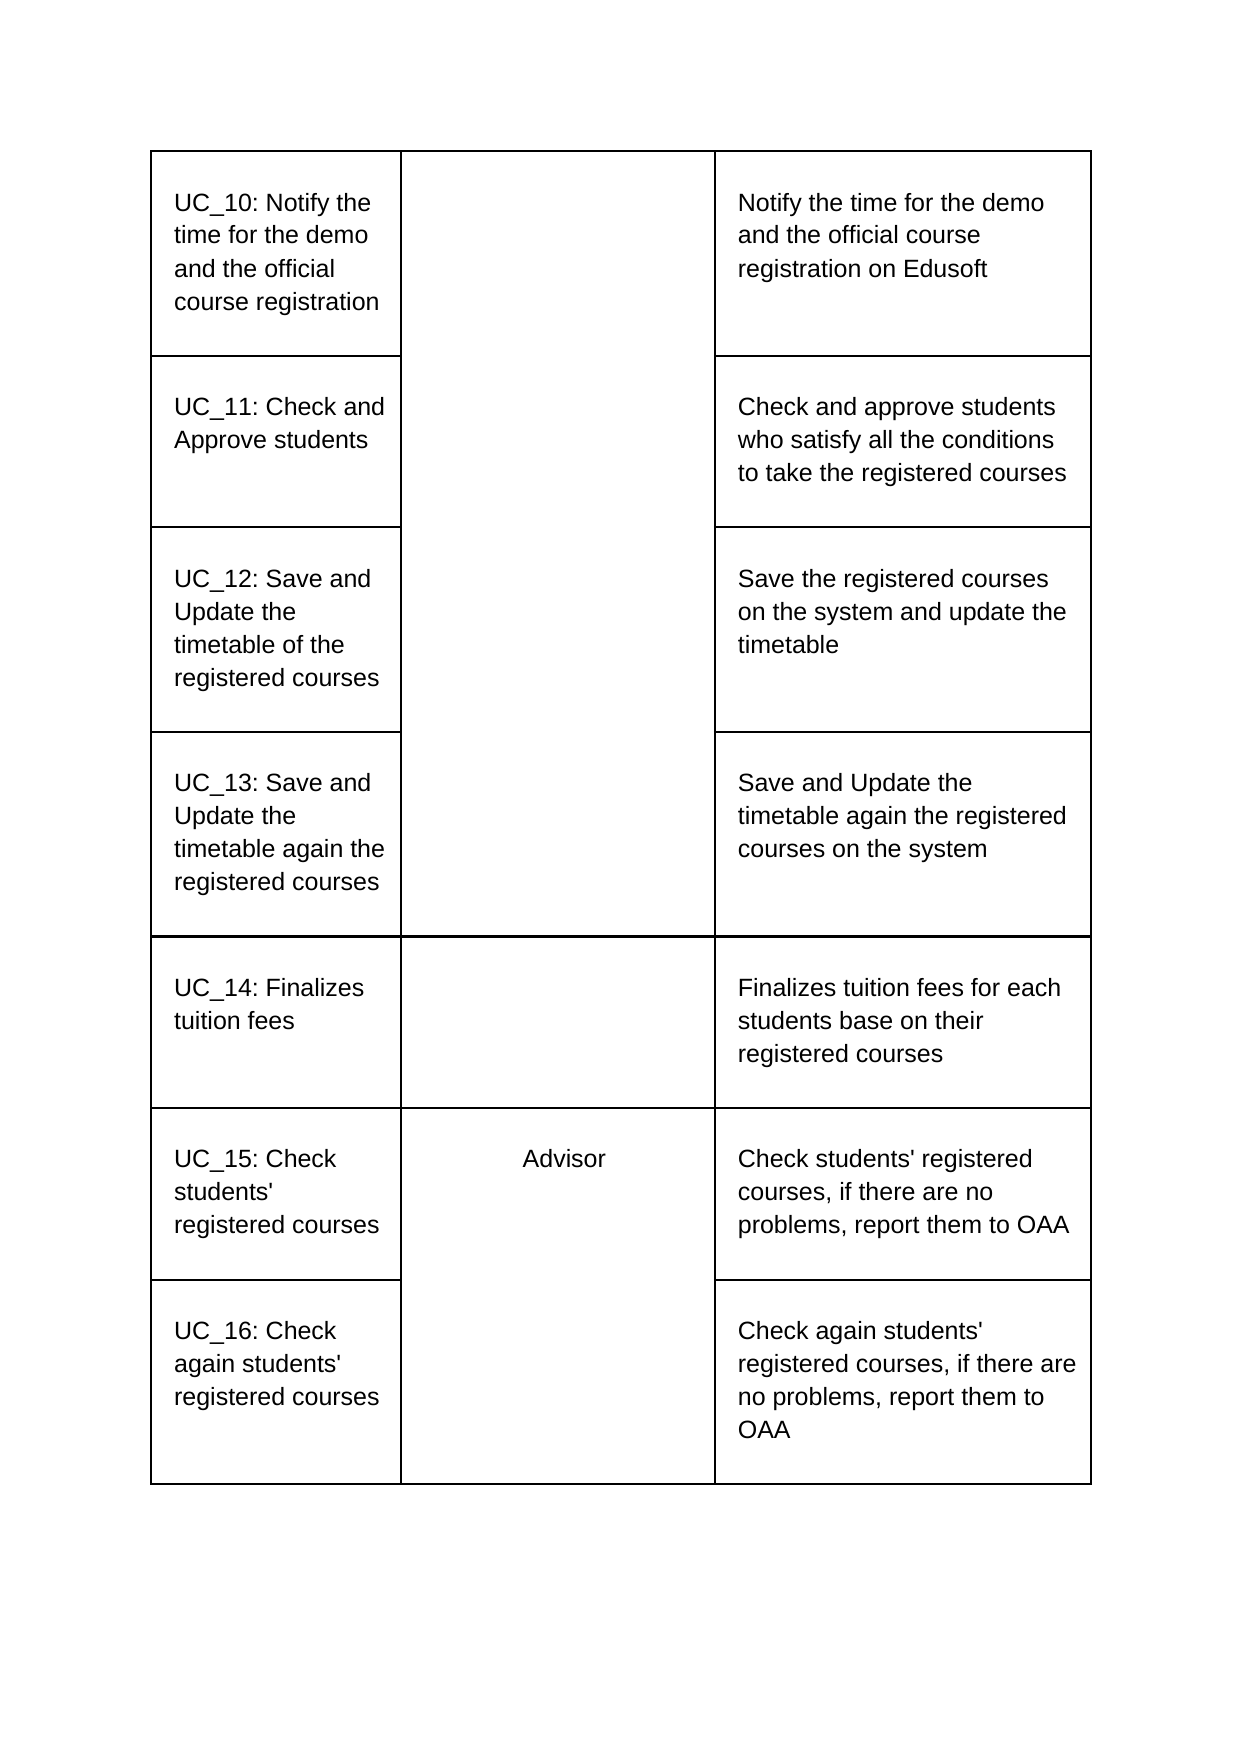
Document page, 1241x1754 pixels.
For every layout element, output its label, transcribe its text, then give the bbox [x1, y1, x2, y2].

table_cell Save the registered courses on the system and update the timetable [716, 528, 1090, 731]
table_cell UC_16: Check again students' registered courses [152, 1281, 400, 1483]
table_cell [402, 938, 714, 1107]
table_cell UC_10: Notify the time for the demo and the official course registration [152, 152, 400, 354]
table_cell Advisor [402, 1109, 714, 1483]
table_cell Check and approve students who satisfy all the conditions to take the registered courses [716, 357, 1090, 526]
table_cell Finalizes tuition fees for each students base on their registered courses [716, 938, 1090, 1107]
table_cell UC_15: Check students' registered courses [152, 1109, 400, 1278]
table_cell UC_13: Save and Update the timetable again the registered courses [152, 733, 400, 935]
table_cell Check students' registered courses, if there are no problems, report them to OAA [716, 1109, 1090, 1278]
table_cell Notify the time for the demo and the official course registration on Edusoft [716, 152, 1090, 354]
table_cell UC_14: Finalizes tuition fees [152, 938, 400, 1107]
table_cell UC_12: Save and Update the timetable of the registered courses [152, 528, 400, 731]
table_cell Check again students' registered courses, if there are no problems, report them to OAA [716, 1281, 1090, 1483]
table_cell Save and Update the timetable again the registered courses on the system [716, 733, 1090, 935]
table_cell UC_11: Check and Approve students [152, 357, 400, 526]
